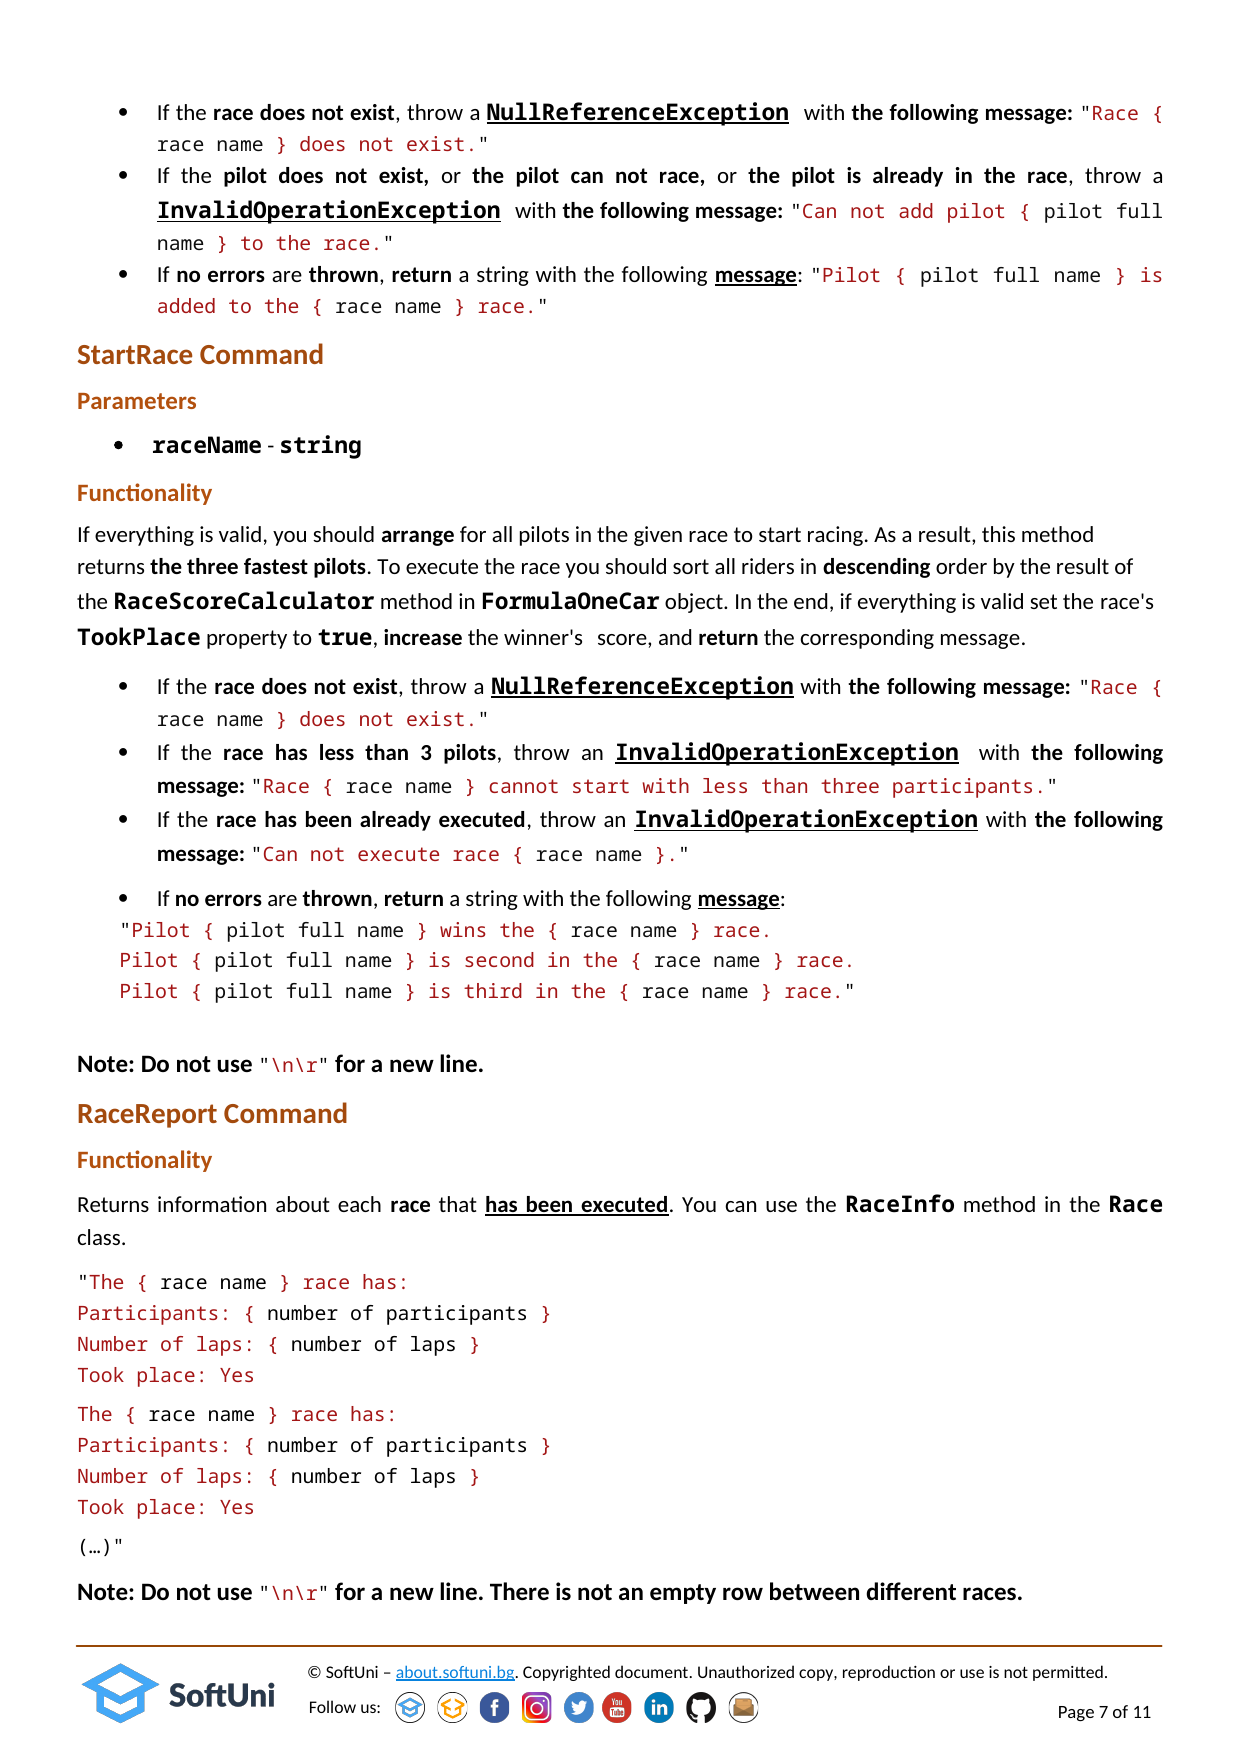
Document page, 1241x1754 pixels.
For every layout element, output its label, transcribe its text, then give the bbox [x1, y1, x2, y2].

picture [437, 1692, 468, 1723]
picture [564, 1692, 594, 1723]
picture [75, 1658, 281, 1729]
picture [602, 1692, 632, 1723]
picture [665, 1714, 674, 1723]
subtitle StartRace Command [77, 336, 1163, 372]
picture [395, 1692, 425, 1723]
picture [686, 1692, 716, 1723]
subtitle Parameters [77, 385, 1163, 416]
text (…)" [77, 1532, 1163, 1559]
list If the race does not exist, throw a NullReferenceException with the following message: "Race { race name } does not exist." [119, 669, 1163, 732]
subtitle Functionality [77, 1145, 1163, 1175]
picture [644, 1714, 653, 1723]
text Pilot { pilot full name } is third in the { race name } race." [119, 978, 1163, 1005]
picture [665, 1692, 674, 1701]
subtitle RaceReport Command [77, 1095, 1163, 1131]
list If the race does not exist, throw a NullReferenceException with the following message: "Race { race name } does not exist." [119, 95, 1163, 158]
list If the pilot does not exist, or the pilot can not race, or the pilot is already in the race, throw a InvalidOperationException with the following message: "Can not add pilot { pilot full name } to the race." [119, 162, 1163, 256]
text Note: Do not use "\n\r" for a new line. There is not an empty row between different races. [77, 1576, 1163, 1606]
text "Pilot { pilot full name } wins the { race name } race. [119, 916, 1163, 943]
text The { race name } race has: Participants: { number of participants } Number of laps: { number of laps } [77, 1400, 1163, 1489]
picture [644, 1692, 653, 1701]
text If everything is valid, you should arrange for all pilots in the given race to start racing. As a result, this method returns the three fastest pilots. To execute the race you should sort all riders in descending order by the result of the RaceScoreCalculator method in FormulaOneCar object. In the end, if everything is valid set the race's TookPlace property to true, increase the winner's score, and return the corresponding message. [77, 520, 1163, 652]
picture [658, 1705, 667, 1714]
text "The { race name } race has: Participants: { number of participants } Number of laps: { number of laps } [77, 1268, 1163, 1357]
text Note: Do not use "\n\r" for a new line. [77, 1048, 1163, 1078]
list If no errors are thrown, return a string with the following message: [119, 884, 1163, 912]
picture [728, 1692, 759, 1723]
list If the race has less than 3 pilots, throw an InvalidOperationException with the following message: "Race { race name } cannot start with less than three participants." [119, 736, 1163, 799]
subtitle Functionality [77, 477, 1163, 507]
text Took place: Yes [77, 1361, 1163, 1388]
picture [479, 1692, 510, 1723]
list If the race has been already executed, throw an InvalidOperationException with the following message: "Can not execute race { race name }." [119, 803, 1163, 867]
text Returns information about each race that has been executed. You can use the RaceInfo method in the Race class. [77, 1188, 1163, 1251]
text Pilot { pilot full name } is second in the { race name } race. [119, 947, 1163, 974]
list raceName - string [114, 428, 1163, 460]
picture [522, 1692, 552, 1723]
text Took place: Yes [77, 1493, 1163, 1520]
list If no errors are thrown, return a string with the following message: "Pilot { pilot full name } is added to the { race name } race." [119, 260, 1163, 319]
